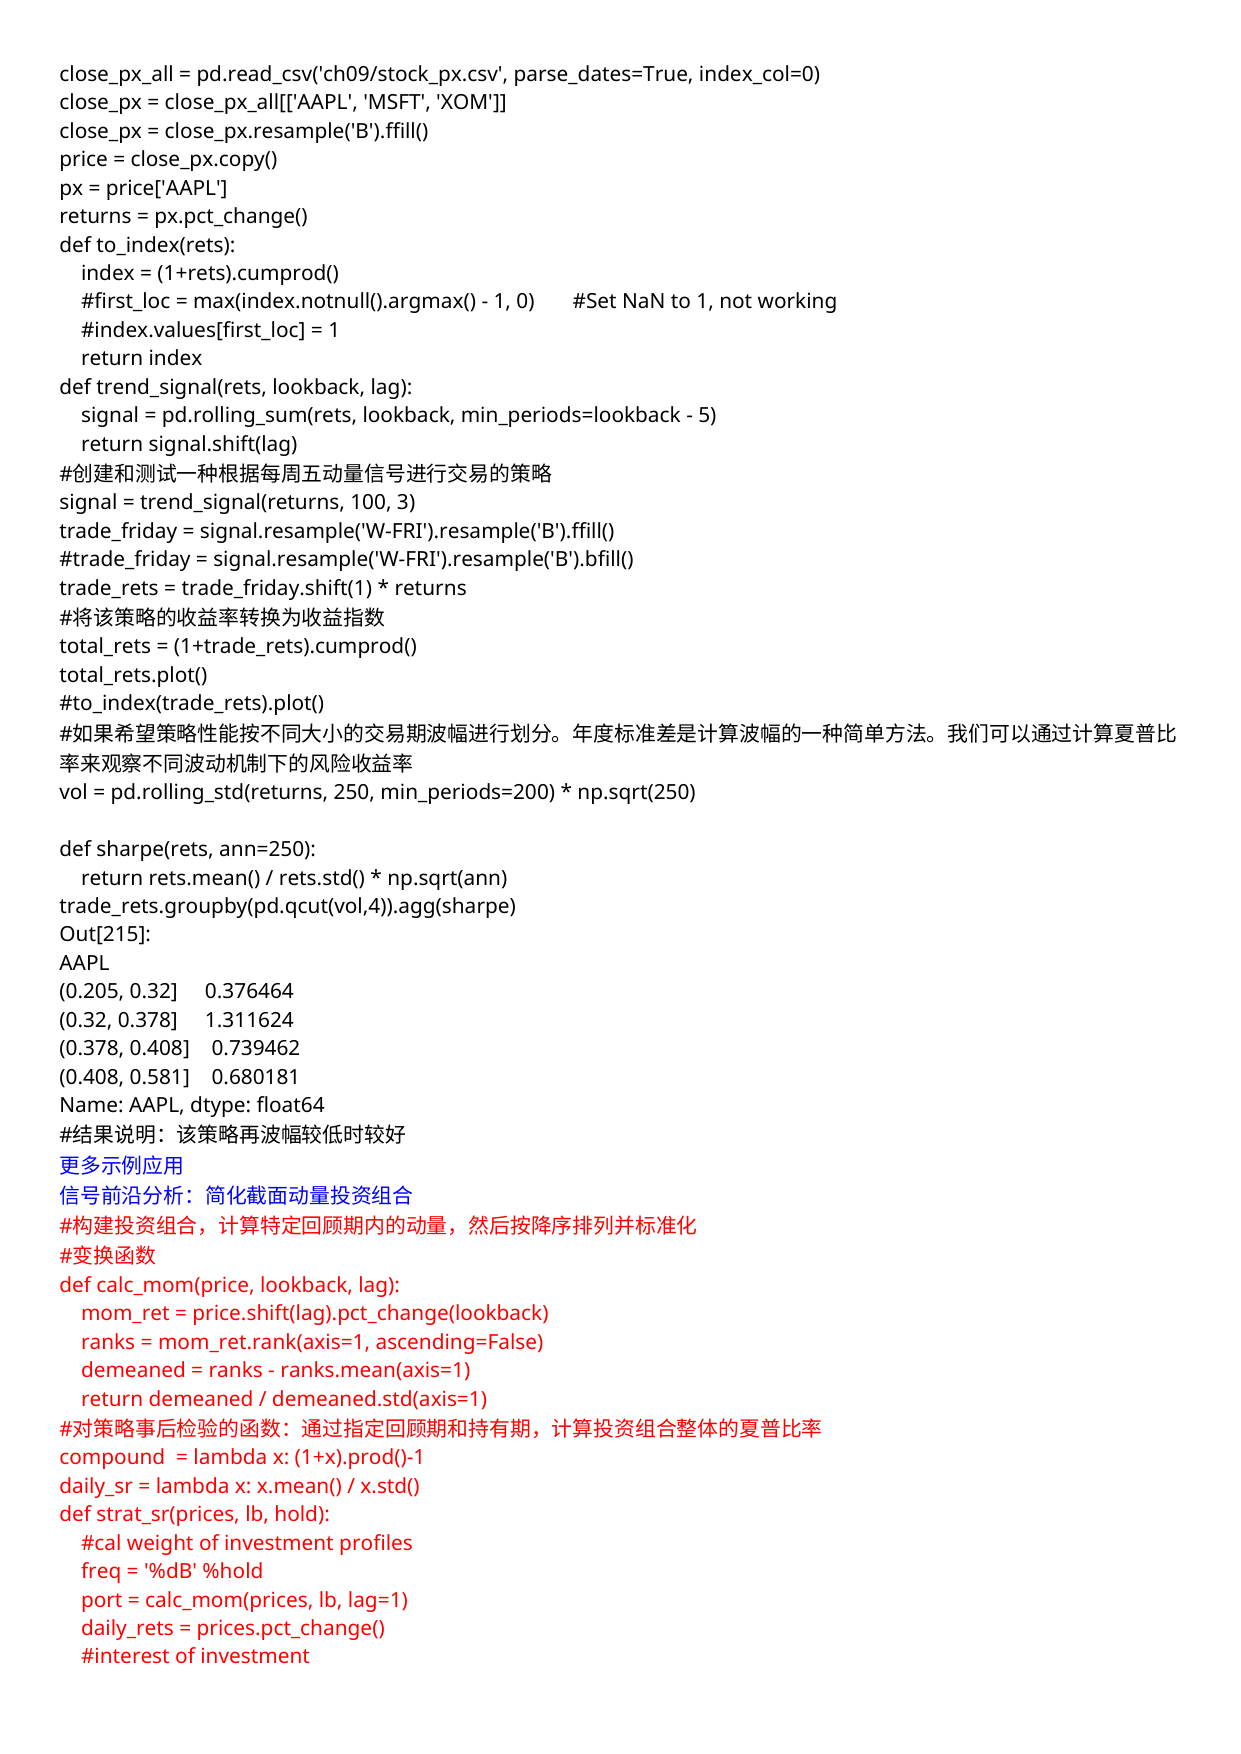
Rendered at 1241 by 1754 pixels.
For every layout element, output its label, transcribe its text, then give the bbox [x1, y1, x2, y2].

text return rets.mean() / rets.std() * np.sqrt(ann) [59, 863, 1181, 891]
text trade_rets = trade_friday.shift(1) * returns [59, 573, 1181, 601]
text (0.205, 0.32] 0.376464 [59, 976, 1181, 1005]
text return signal.shift(lag) [59, 429, 1181, 457]
text #变换函数 [59, 1240, 1181, 1270]
text total_rets = (1+trade_rets).cumprod() [59, 632, 1181, 660]
text total_rets.plot() [59, 660, 1181, 688]
text AAPL [59, 948, 1181, 976]
text def strat_sr(prices, lb, hold): [59, 1499, 1181, 1528]
text daily_rets = prices.pct_change() [59, 1613, 1181, 1642]
text def trend_signal(rets, lookback, lag): [59, 372, 1181, 400]
text def sharpe(rets, ann=250): [59, 834, 1181, 863]
text signal = trend_signal(returns, 100, 3) [59, 487, 1181, 516]
text port = calc_mom(prices, lb, lag=1) [59, 1585, 1181, 1613]
text return demeaned / demeaned.std(axis=1) [59, 1384, 1181, 1412]
text trade_rets.groupby(pd.qcut(vol,4)).agg(sharpe) [59, 891, 1181, 919]
text close_px = close_px.resample('B').ffill() [59, 116, 1181, 144]
text #first_loc = max(index.notnull().argmax() - 1, 0) #Set NaN to 1, not working [59, 287, 1181, 315]
text ranks = mom_ret.rank(axis=1, ascending=False) [59, 1327, 1181, 1355]
subtitle 更多示例应用 [59, 1149, 1181, 1179]
text #构建投资组合，计算特定回顾期内的动量，然后按降序排列并标准化 [59, 1209, 1181, 1240]
text returns = px.pct_change() [59, 201, 1181, 230]
text (0.32, 0.378] 1.311624 [59, 1005, 1181, 1033]
text trade_friday = signal.resample('W-FRI').resample('B').ffill() [59, 516, 1181, 544]
text return index [59, 343, 1181, 372]
text #如果希望策略性能按不同大小的交易期波幅进行划分。年度标准差是计算波幅的一种简单方法。我们可以通过计算夏普比率来观察不同波动机制下的风险收益率 [59, 717, 1181, 777]
text def to_index(rets): [59, 230, 1181, 258]
text signal = pd.rolling_sum(rets, lookback, min_periods=lookback - 5) [59, 400, 1181, 429]
text Out[215]: [59, 919, 1181, 948]
text daily_sr = lambda x: x.mean() / x.std() [59, 1471, 1181, 1499]
text vol = pd.rolling_std(returns, 250, min_periods=200) * np.sqrt(250) [59, 777, 1181, 806]
text compound = lambda x: (1+x).prod()-1 [59, 1442, 1181, 1471]
subtitle 信号前沿分析：简化截面动量投资组合 [59, 1179, 1181, 1209]
text mom_ret = price.shift(lag).pct_change(lookback) [59, 1298, 1181, 1327]
text Name: AAPL, dtype: float64 [59, 1090, 1181, 1119]
text price = close_px.copy() [59, 144, 1181, 173]
text #将该策略的收益率转换为收益指数 [59, 601, 1181, 632]
text (0.378, 0.408] 0.739462 [59, 1033, 1181, 1062]
text #cal weight of investment profiles [59, 1528, 1181, 1556]
text #trade_friday = signal.resample('W-FRI').resample('B').bfill() [59, 544, 1181, 573]
text (0.408, 0.581] 0.680181 [59, 1062, 1181, 1090]
text #创建和测试一种根据每周五动量信号进行交易的策略 [59, 457, 1181, 487]
text #对策略事后检验的函数：通过指定回顾期和持有期，计算投资组合整体的夏普比率 [59, 1412, 1181, 1442]
text index = (1+rets).cumprod() [59, 258, 1181, 287]
text #interest of investment [59, 1642, 1181, 1670]
text demeaned = ranks - ranks.mean(axis=1) [59, 1355, 1181, 1384]
text #to_index(trade_rets).plot() [59, 688, 1181, 717]
text freq = '%dB' %hold [59, 1556, 1181, 1585]
text close_px = close_px_all[['AAPL', 'MSFT', 'XOM']] [59, 87, 1181, 116]
text px = price['AAPL'] [59, 173, 1181, 201]
text close_px_all = pd.read_csv('ch09/stock_px.csv', parse_dates=True, index_col=0) [59, 59, 1181, 87]
text #结果说明：该策略再波幅较低时较好 [59, 1119, 1181, 1149]
text #index.values[first_loc] = 1 [59, 315, 1181, 343]
text def calc_mom(price, lookback, lag): [59, 1270, 1181, 1298]
